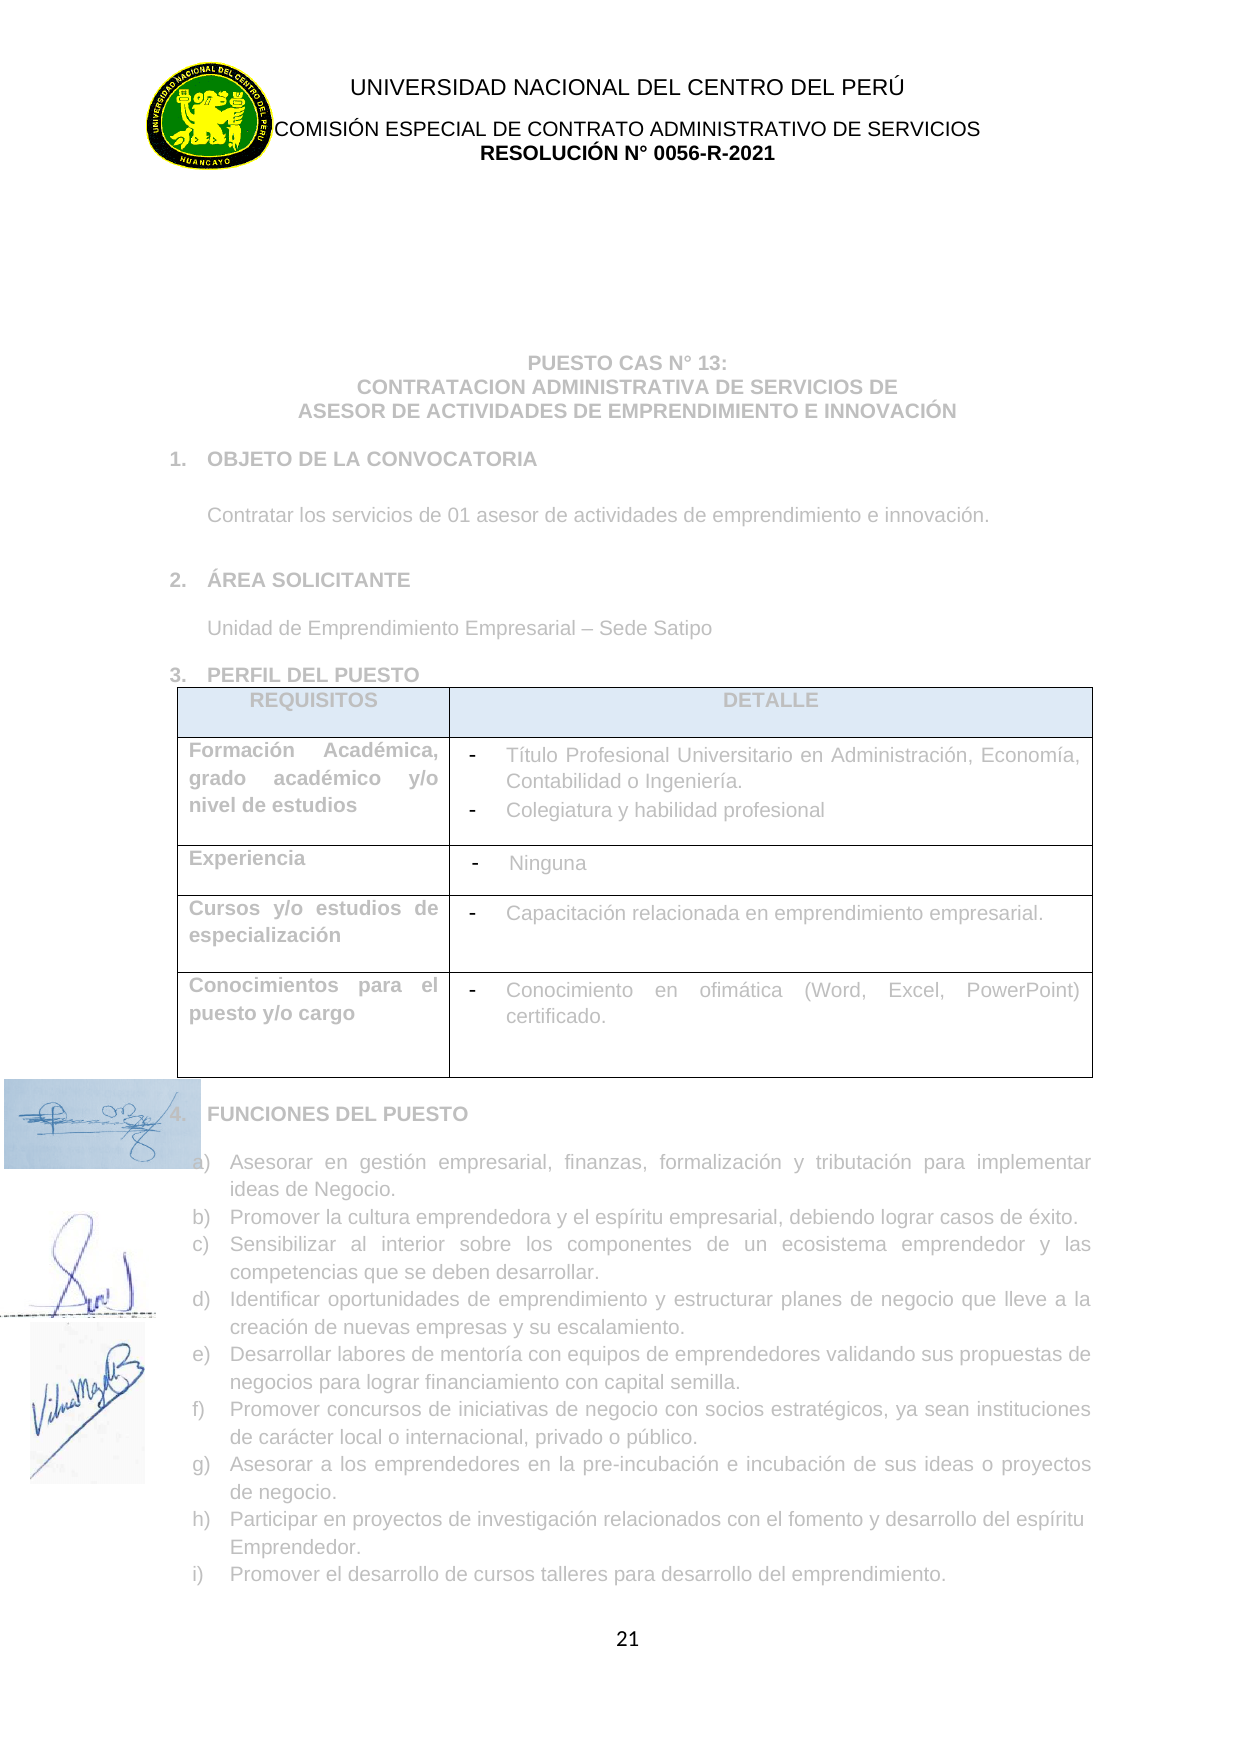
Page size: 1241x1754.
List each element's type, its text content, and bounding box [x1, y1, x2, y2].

table_header DETALLE [450, 688, 1092, 737]
list Promover la cultura emprendedora y el espíritu empresarial, debiendo lograr casos de éxito. [192, 1204, 1092, 1228]
table_cell Capacitación relacionada en emprendimiento empresarial. [450, 896, 1092, 972]
list Promover concursos de iniciativas de negocio con socios estratégicos, ya sean instituciones de carácter local o internacional, privado o público. [192, 1397, 1092, 1448]
list Asesorar en gestión empresarial, finanzas, formalización y tributación para implementar ideas de Negocio. [192, 1149, 1092, 1201]
list OBJETO DE LA CONVOCATORIA [169, 447, 1092, 471]
text Contratar los servicios de 01 asesor de actividades de emprendimiento e innovación. [207, 503, 1092, 527]
table_cell Formación Académica, grado académico y/o nivel de estudios [178, 738, 449, 845]
list FUNCIONES DEL PUESTO [169, 1102, 1092, 1126]
list Promover el desarrollo de cursos talleres para desarrollo del emprendimiento. [192, 1562, 1092, 1586]
table_cell Cursos y/o estudios de especialización [178, 896, 449, 972]
text ASESOR DE ACTIVIDADES DE EMPRENDIMIENTO E INNOVACIÓN [162, 399, 1092, 423]
picture [0, 1211, 156, 1318]
list Emprendedor. [229, 1534, 1092, 1558]
table_cell Conocimientos para el puesto y/o cargo [178, 973, 449, 1077]
table_cell Experiencia [178, 846, 449, 895]
list PERFIL DEL PUESTO [169, 663, 1092, 687]
table_cell Conocimiento en ofimática (Word, Excel, PowerPoint) certificado. [450, 973, 1092, 1077]
list Participar en proyectos de investigación relacionados con el fomento y desarrollo del espíritu [192, 1507, 1092, 1531]
table_cell Título Profesional Universitario en Administración, Economía, Contabilidad o Ingeniería. Colegiatura y habilidad profesional [450, 738, 1092, 845]
table_cell Ninguna [450, 846, 1092, 895]
list Unidad de Emprendimiento Empresarial – Sede Satipo [207, 615, 1092, 639]
picture [30, 1322, 145, 1484]
text PUESTO CAS N° 13: [162, 351, 1092, 375]
list Asesorar a los emprendedores en la pre-incubación e incubación de sus ideas o proyectos de negocio. [192, 1452, 1092, 1503]
list ÁREA SOLICITANTE [169, 567, 1092, 591]
table_header REQUISITOS [178, 688, 449, 737]
list Sensibilizar al interior sobre los componentes de un ecosistema emprendedor y las competencias que se deben desarrollar. [192, 1232, 1092, 1283]
picture [143, 60, 275, 170]
list Identificar oportunidades de emprendimiento y estructurar planes de negocio que lleve a la creación de nuevas empresas y su escalamiento. [192, 1287, 1092, 1338]
text CONTRATACION ADMINISTRATIVA DE SERVICIOS DE [162, 375, 1092, 399]
list Desarrollar labores de mentoría con equipos de emprendedores validando sus propuestas de negocios para lograr financiamiento con capital semilla. [192, 1342, 1092, 1393]
